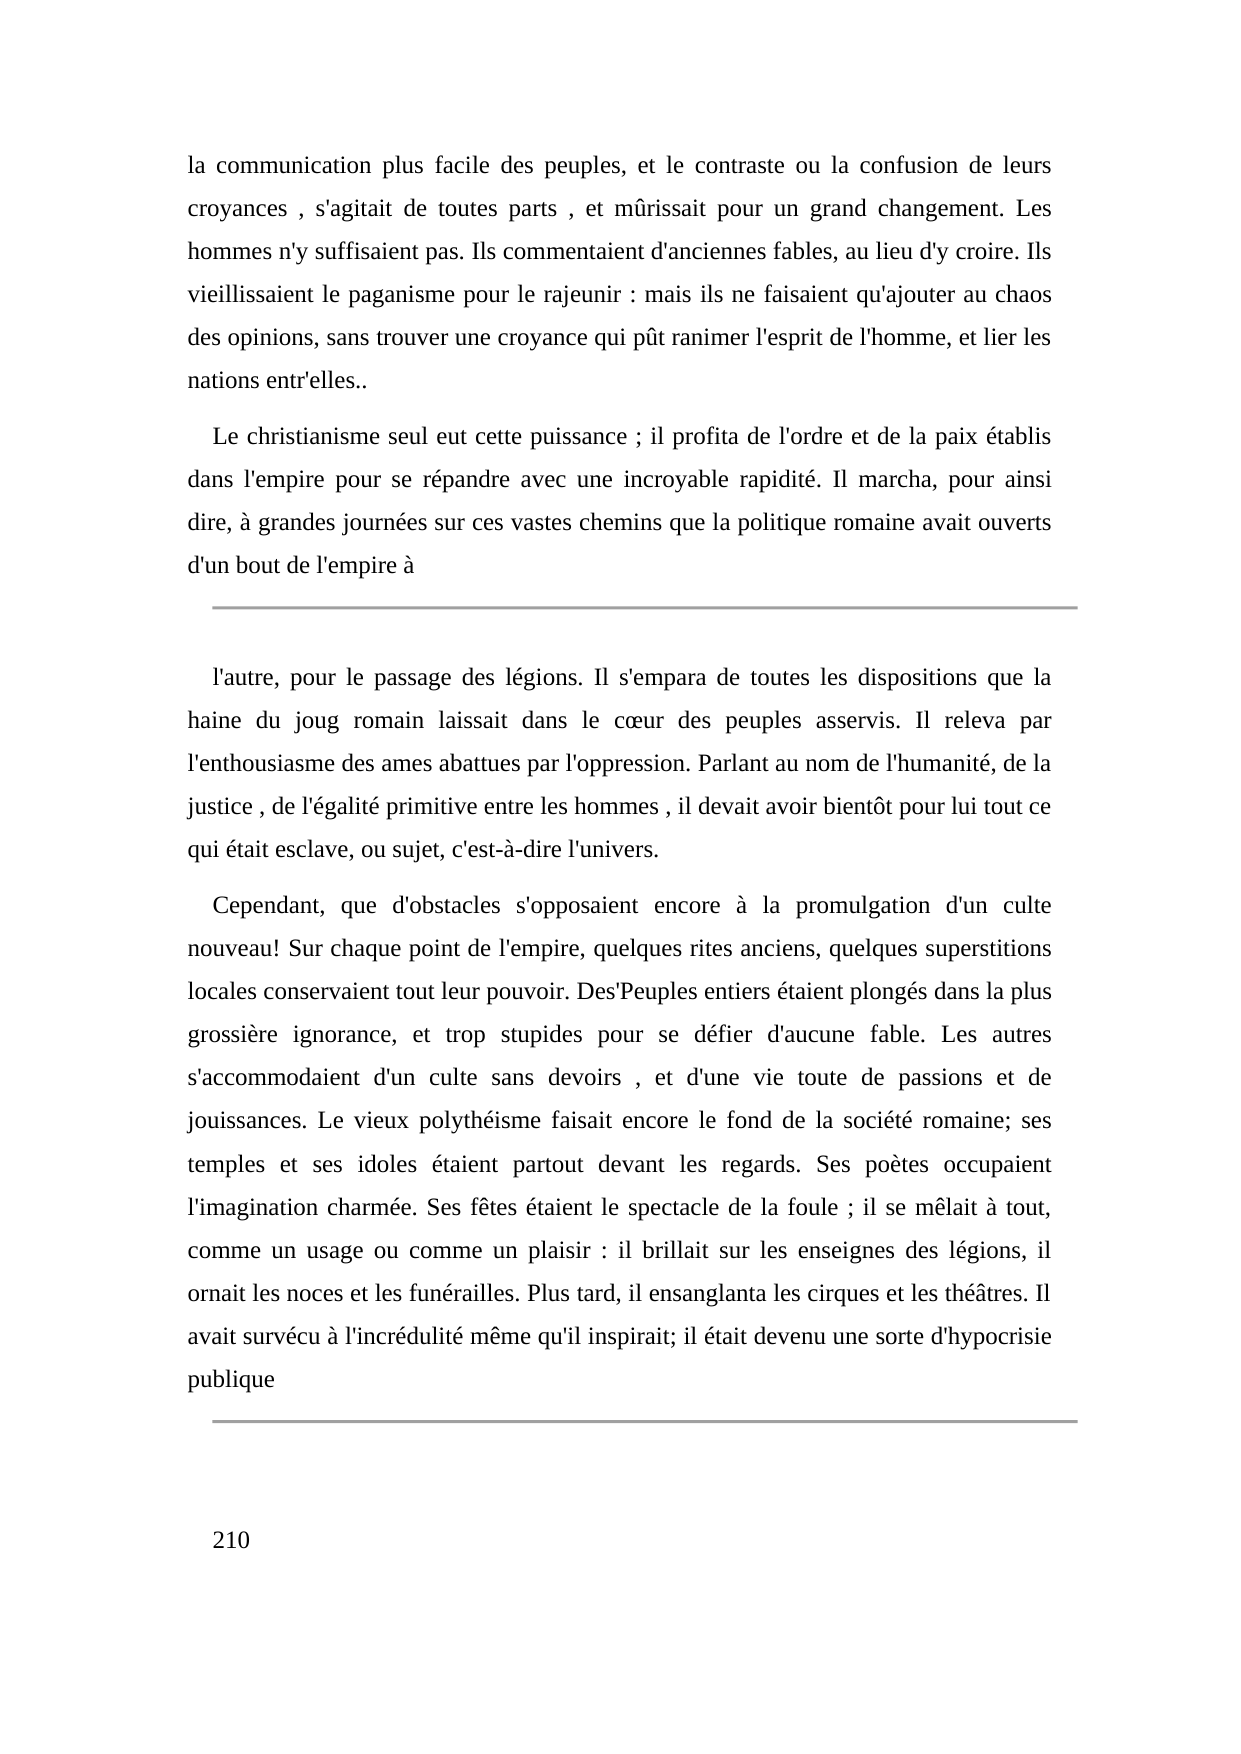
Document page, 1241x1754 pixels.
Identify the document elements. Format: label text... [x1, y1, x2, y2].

text Le christianisme seul eut cette puissance ; il profita de l'ordre et de la paix établis dans l'empire pour se répandre avec une incroyable rapidité. Il marcha, pour ainsi dire, à grandes journées sur ces vastes chemins que la politique romaine avait ouverts d'un bout de l'empire à [187, 421, 1053, 579]
text l'autre, pour le passage des légions. Il s'empara de toutes les dispositions que la haine du joug romain laissait dans le cœur des peuples asservis. Il releva par l'enthousiasme des ames abattues par l'oppression. Parlant au nom de l'humanité, de la justice , de l'égalité primitive entre les hommes , il devait avoir bientôt pour lui tout ce qui était esclave, ou sujet, c'est-à-dire l'univers. [187, 662, 1053, 863]
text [187, 150, 1053, 394]
text Cependant, que d'obstacles s'opposaient encore à la promulgation d'un culte nouveau! Sur chaque point de l'empire, quelques rites anciens, quelques superstitions locales conservaient tout leur pouvoir. Des'Peuples entiers étaient plongés dans la plus grossière ignorance, et trop stupides pour se défier d'aucune fable. Les autres s'accommodaient d'un culte sans devoirs , et d'une vie toute de passions et de jouissances. Le vieux polythéisme faisait encore le fond de la société romaine; ses temples et ses idoles étaient partout devant les regards. Ses poètes occupaient l'imagination charmée. Ses fêtes étaient le spectacle de la foule ; il se mêlait à tout, comme un usage ou comme un plaisir : il brillait sur les enseignes des légions, il ornait les noces et les funérailles. Plus tard, il ensanglanta les cirques et les théâtres. Il avait survécu à l'incrédulité même qu'il inspirait; il était devenu une sorte d'hypocrisie publique [187, 890, 1053, 1393]
